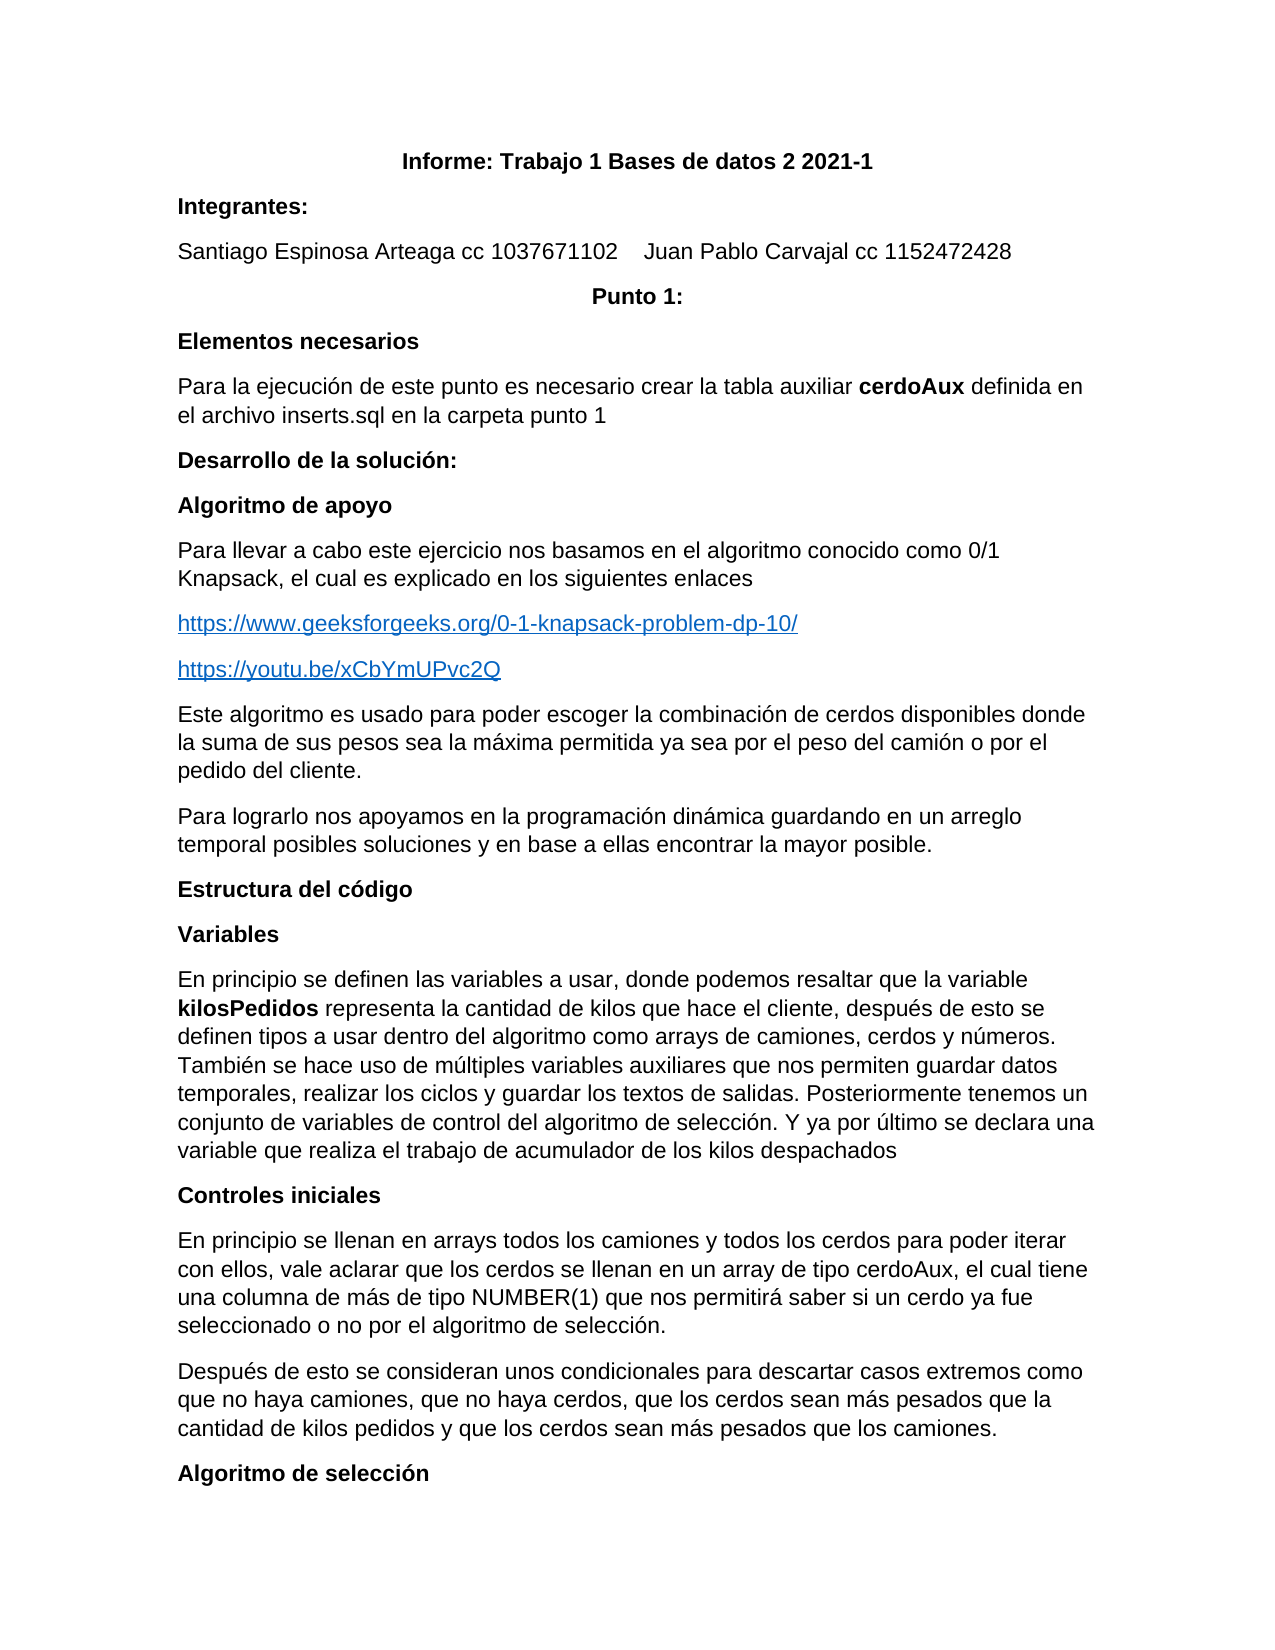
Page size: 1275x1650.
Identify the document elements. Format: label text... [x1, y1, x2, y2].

text https://www.geeksforgeeks.org/0-1-knapsack-problem-dp-10/ [177, 610, 1098, 637]
text Elementos necesarios [177, 328, 1098, 354]
text Este algoritmo es usado para poder escoger la combinación de cerdos disponibles donde la suma de sus pesos sea la máxima permitida ya sea por el peso del camión o por el pedido del cliente. [177, 701, 1098, 784]
text Para llevar a cabo este ejercicio nos basamos en el algoritmo conocido como 0/1 Knapsack, el cual es explicado en los siguientes enlaces [177, 537, 1098, 592]
text Controles iniciales [177, 1182, 1098, 1208]
text En principio se llenan en arrays todos los camiones y todos los cerdos para poder iterar con ellos, vale aclarar que los cerdos se llenan en un array de tipo cerdoAux, el cual tiene una columna de más de tipo NUMBER(1) que nos permitirá saber si un cerdo ya fue seleccionado o no por el algoritmo de selección. [177, 1227, 1098, 1339]
text Punto 1: [177, 283, 1098, 309]
text Informe: Trabajo 1 Bases de datos 2 2021-1 [177, 148, 1098, 174]
text En principio se definen las variables a usar, donde podemos resaltar que la variable kilosPedidos representa la cantidad de kilos que hace el cliente, después de esto se definen tipos a usar dentro del algoritmo como arrays de camiones, cerdos y números. También se hace uso de múltiples variables auxiliares que nos permiten guardar datos temporales, realizar los ciclos y guardar los textos de salidas. Posteriormente tenemos un conjunto de variables de control del algoritmo de selección. Y ya por último se declara una variable que realiza el trabajo de acumulador de los kilos despachados [177, 966, 1098, 1163]
text https://youtu.be/xCbYmUPvc2Q [177, 656, 1098, 682]
text Estructura del código [177, 876, 1098, 902]
text Desarrollo de la solución: [177, 447, 1098, 473]
text Para la ejecución de este punto es necesario crear la tabla auxiliar cerdoAux definida en el archivo inserts.sql en la carpeta punto 1 [177, 373, 1098, 428]
text Santiago Espinosa Arteaga cc 1037671102 Juan Pablo Carvajal cc 1152472428 [177, 238, 1098, 264]
text Variables [177, 921, 1098, 948]
text Para lograrlo nos apoyamos en la programación dinámica guardando en un arreglo temporal posibles soluciones y en base a ellas encontrar la mayor posible. [177, 803, 1098, 857]
text Algoritmo de apoyo [177, 492, 1098, 518]
text Integrantes: [177, 193, 1098, 219]
text Algoritmo de selección [177, 1459, 1098, 1486]
text Después de esto se consideran unos condicionales para descartar casos extremos como que no haya camiones, que no haya cerdos, que los cerdos sean más pesados que la cantidad de kilos pedidos y que los cerdos sean más pesados que los camiones. [177, 1358, 1098, 1441]
